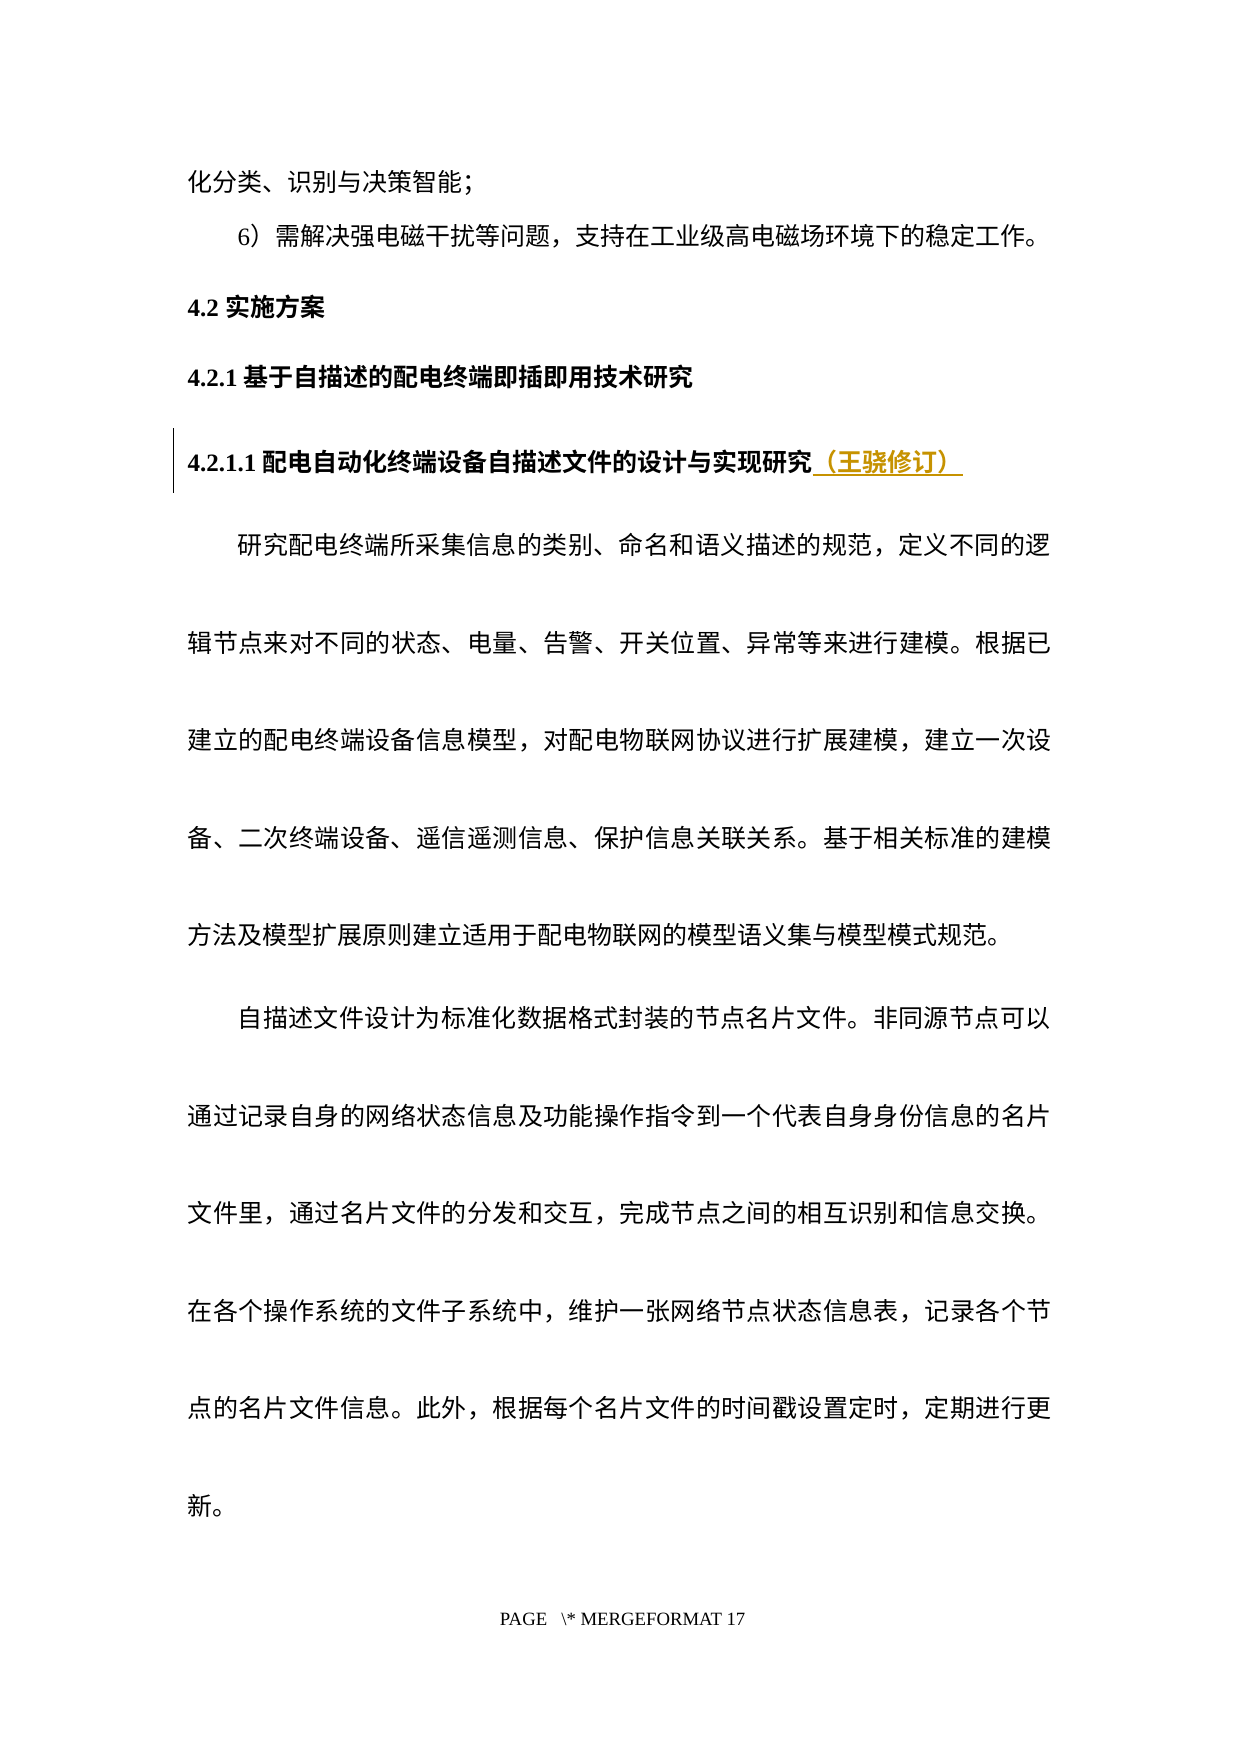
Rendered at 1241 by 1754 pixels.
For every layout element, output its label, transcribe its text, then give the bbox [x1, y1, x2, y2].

subtitle 4.2.1.1 配电自动化终端设备自描述文件的设计与实现研究 [187, 428, 1053, 493]
text 6）需解决强电磁干扰等问题，支持在工业级高电磁场环境下的稳定工作。 [187, 216, 1053, 253]
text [187, 162, 1053, 198]
text 研究配电终端所采集信息的类别、命名和语义描述的规范，定义不同的逻辑节点来对不同的状态、电量、告警、开关位置、异常等来进行建模。根据已建立的配电终端设备信息模型，对配电物联网协议进行扩展建模，建立一次设备、二次终端设备、遥信遥测信息、保护信息关联关系。基于相关标准的建模方法及模型扩展原则建立适用于配电物联网的模型语义集与模型模式规范。 [187, 511, 1053, 966]
text 4.2.1 基于自描述的配电终端即插即用技术研究 [187, 358, 1053, 394]
text 4.2 实施方案 [187, 287, 1053, 323]
text 自描述文件设计为标准化数据格式封装的节点名片文件。非同源节点可以通过记录自身的网络状态信息及功能操作指令到一个代表自身身份信息的名片文件里，通过名片文件的分发和交互，完成节点之间的相互识别和信息交换。在各个操作系统的文件子系统中，维护一张网络节点状态信息表，记录各个节点的名片文件信息。此外，根据每个名片文件的时间戳设置定时，定期进行更新。 [187, 984, 1053, 1537]
